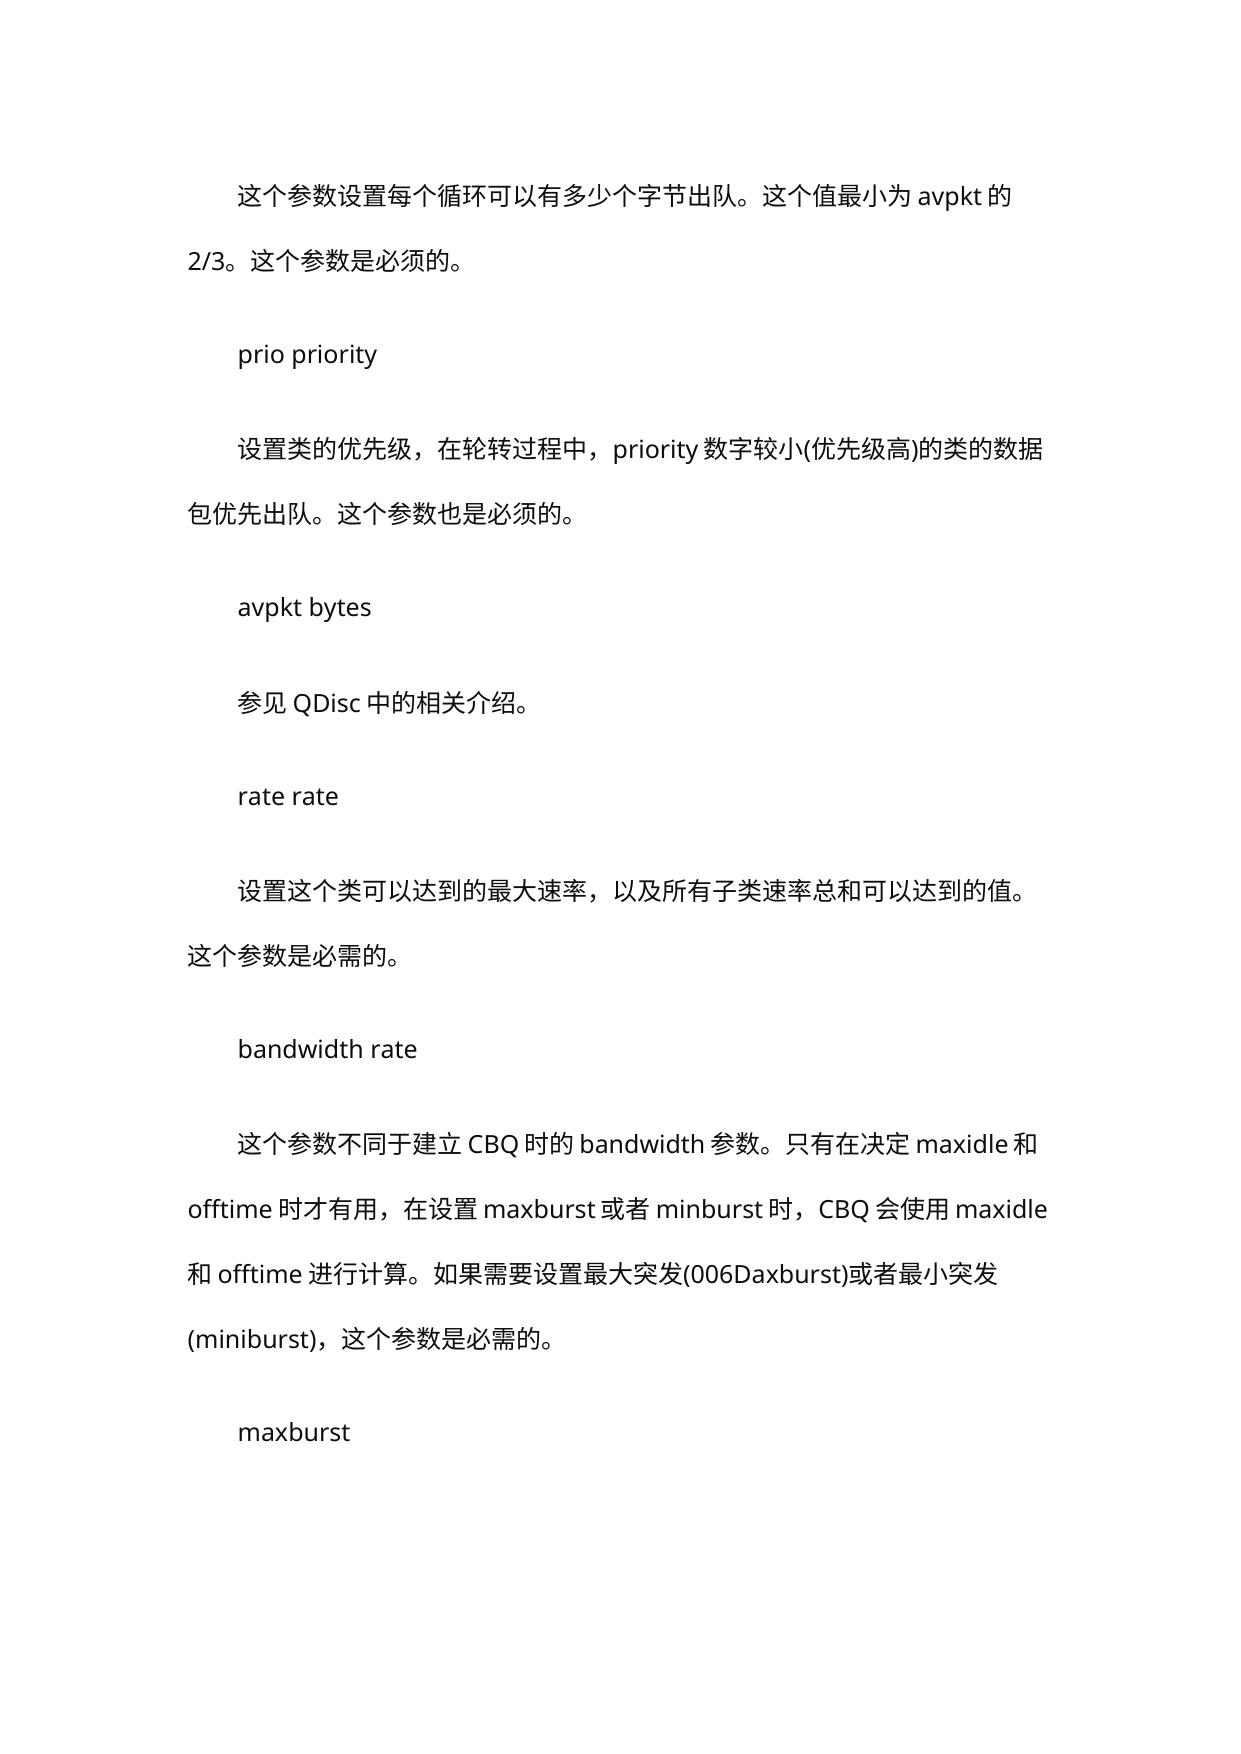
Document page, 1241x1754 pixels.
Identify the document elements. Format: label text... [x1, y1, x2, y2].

text bandwidth rate [187, 1016, 1053, 1081]
text rate rate [187, 763, 1053, 828]
text avpkt bytes [187, 574, 1053, 639]
text 这个参数设置每个循环可以有多少个字节出队。这个值最小为avpkt的2/3。这个参数是必须的。 [187, 162, 1053, 292]
text maxburst [187, 1399, 1053, 1464]
text prio priority [187, 321, 1053, 386]
text 参见QDisc中的相关介绍。 [187, 669, 1053, 734]
text 设置类的优先级，在轮转过程中，priority数字较小(优先级高)的类的数据包优先出队。这个参数也是必须的。 [187, 415, 1053, 545]
text 设置这个类可以达到的最大速率，以及所有子类速率总和可以达到的值。这个参数是必需的。 [187, 857, 1053, 987]
text 这个参数不同于建立CBQ时的bandwidth参数。只有在决定maxidle和offtime时才有用，在设置maxburst或者minburst时，CBQ会使用maxidle和offtime进行计算。如果需要设置最大突发(006Daxburst)或者最小突发(miniburst)，这个参数是必需的。 [187, 1110, 1053, 1370]
